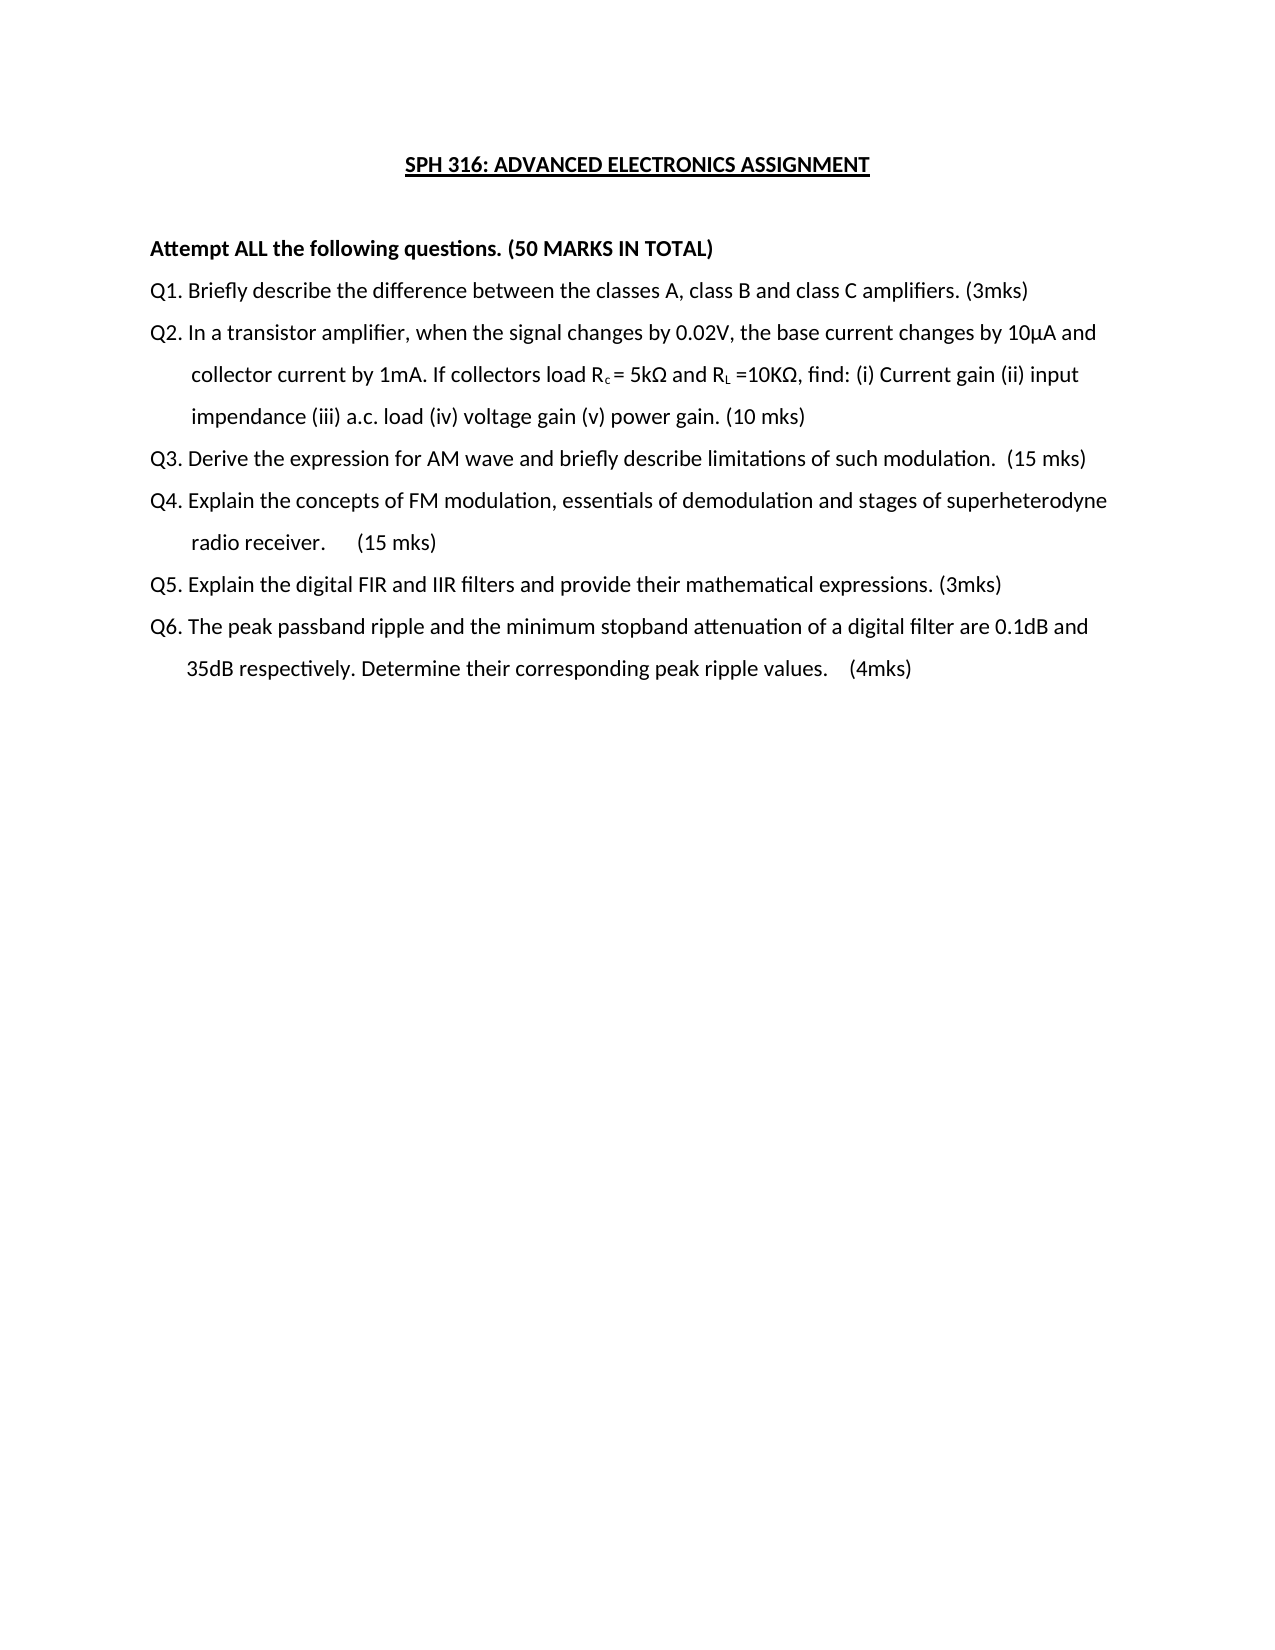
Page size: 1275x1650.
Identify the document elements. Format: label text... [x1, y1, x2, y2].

text radio receiver. (15 mks) [150, 528, 1125, 556]
text Q4. Explain the concepts of FM modulation, essentials of demodulation and stages of superheterodyne [150, 486, 1125, 514]
text impendance (iii) a.c. load (iv) voltage gain (v) power gain. (10 mks) [150, 402, 1125, 430]
text Q3. Derive the expression for AM wave and briefly describe limitations of such modulation. (15 mks) [150, 444, 1125, 472]
text Q1. Briefly describe the difference between the classes A, class B and class C amplifiers. (3mks) [150, 276, 1125, 304]
text Attempt ALL the following questions. (50 MARKS IN TOTAL) [150, 234, 1125, 262]
text SPH 316: ADVANCED ELECTRONICS ASSIGNMENT [150, 150, 1125, 178]
text Q2. In a transistor amplifier, when the signal changes by 0.02V, the base current changes by 10µA and [150, 318, 1125, 346]
text collector current by 1mA. If collectors load Rc = 5kΩ and RL =10KΩ, find: (i) Current gain (ii) input [150, 360, 1125, 388]
text Q6. The peak passband ripple and the minimum stopband attenuation of a digital filter are 0.1dB and [150, 612, 1125, 640]
text Q5. Explain the digital FIR and IIR filters and provide their mathematical expressions. (3mks) [150, 570, 1125, 598]
text 35dB respectively. Determine their corresponding peak ripple values. (4mks) [150, 654, 1125, 682]
